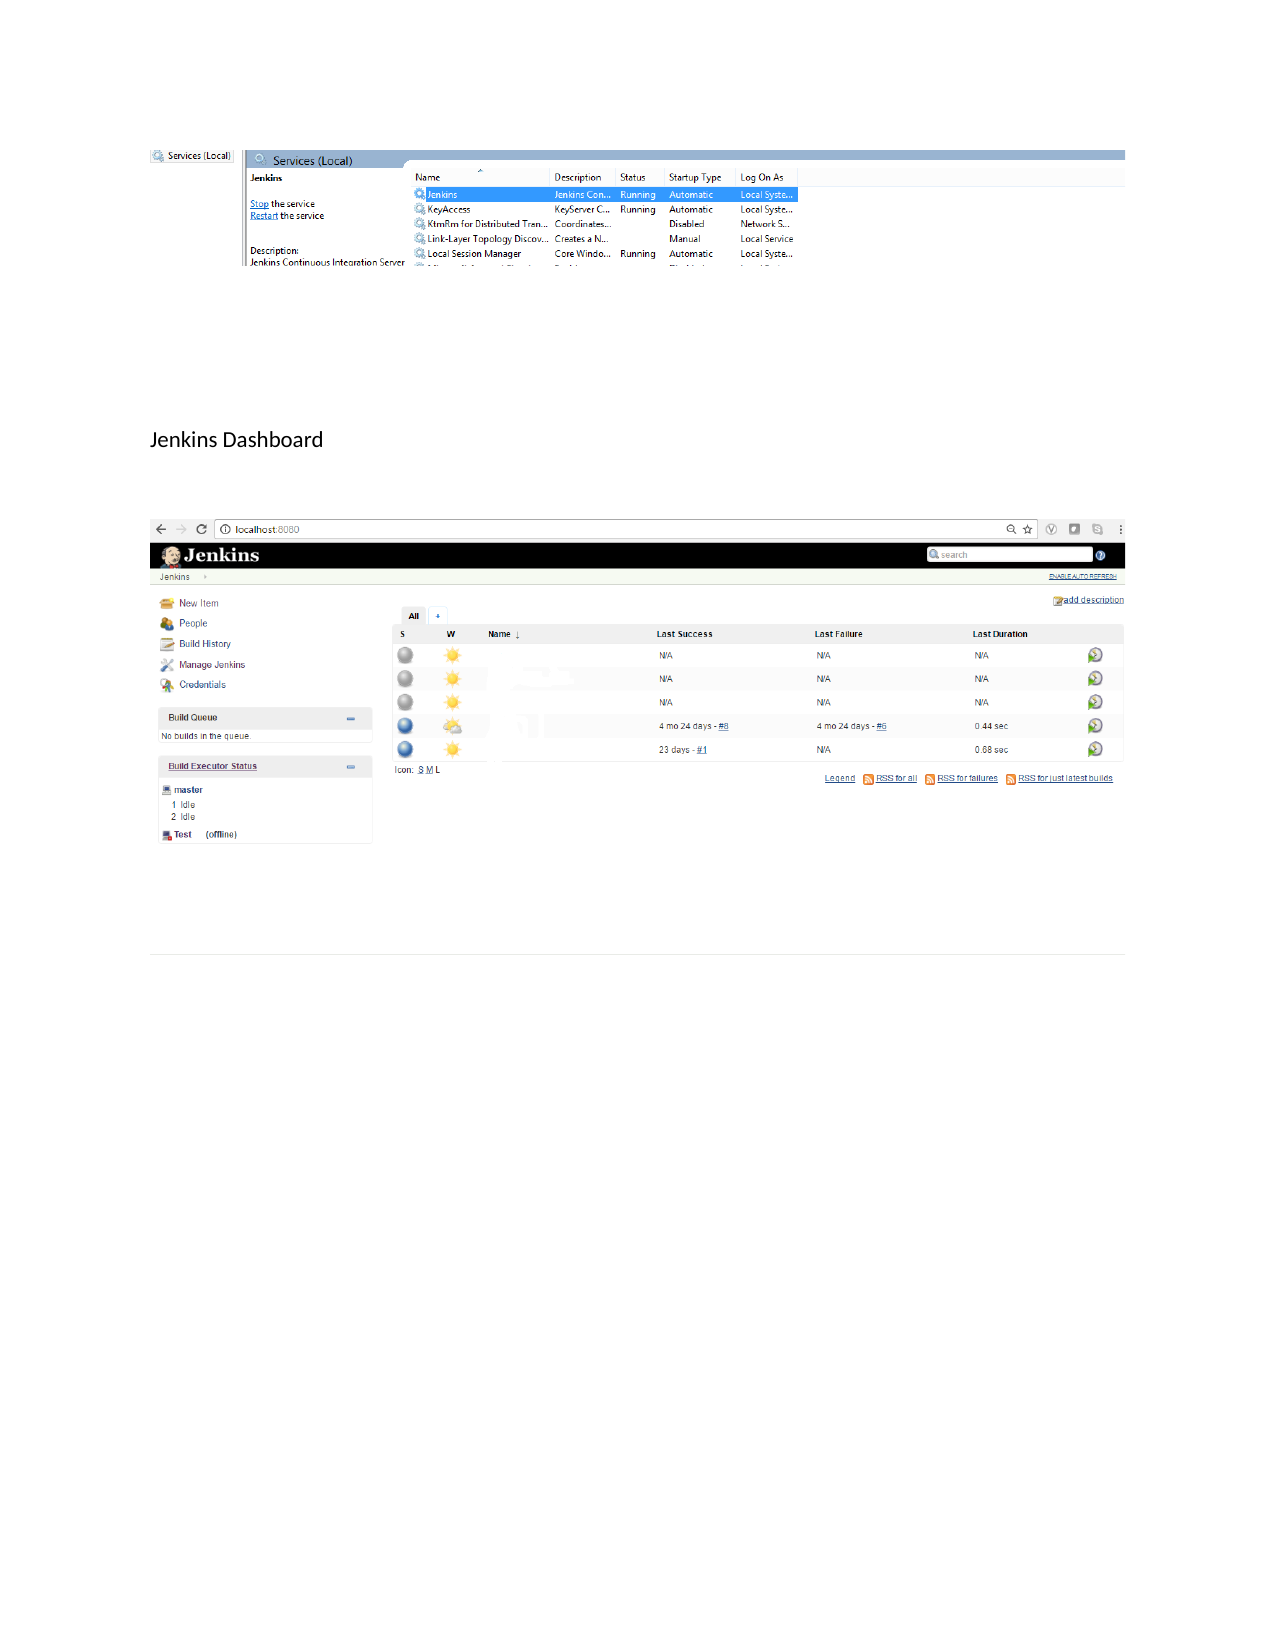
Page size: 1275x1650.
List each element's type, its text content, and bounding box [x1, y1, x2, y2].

picture [150, 150, 1125, 266]
text Jenkins Dashboard [150, 426, 1125, 453]
picture [150, 519, 1125, 955]
